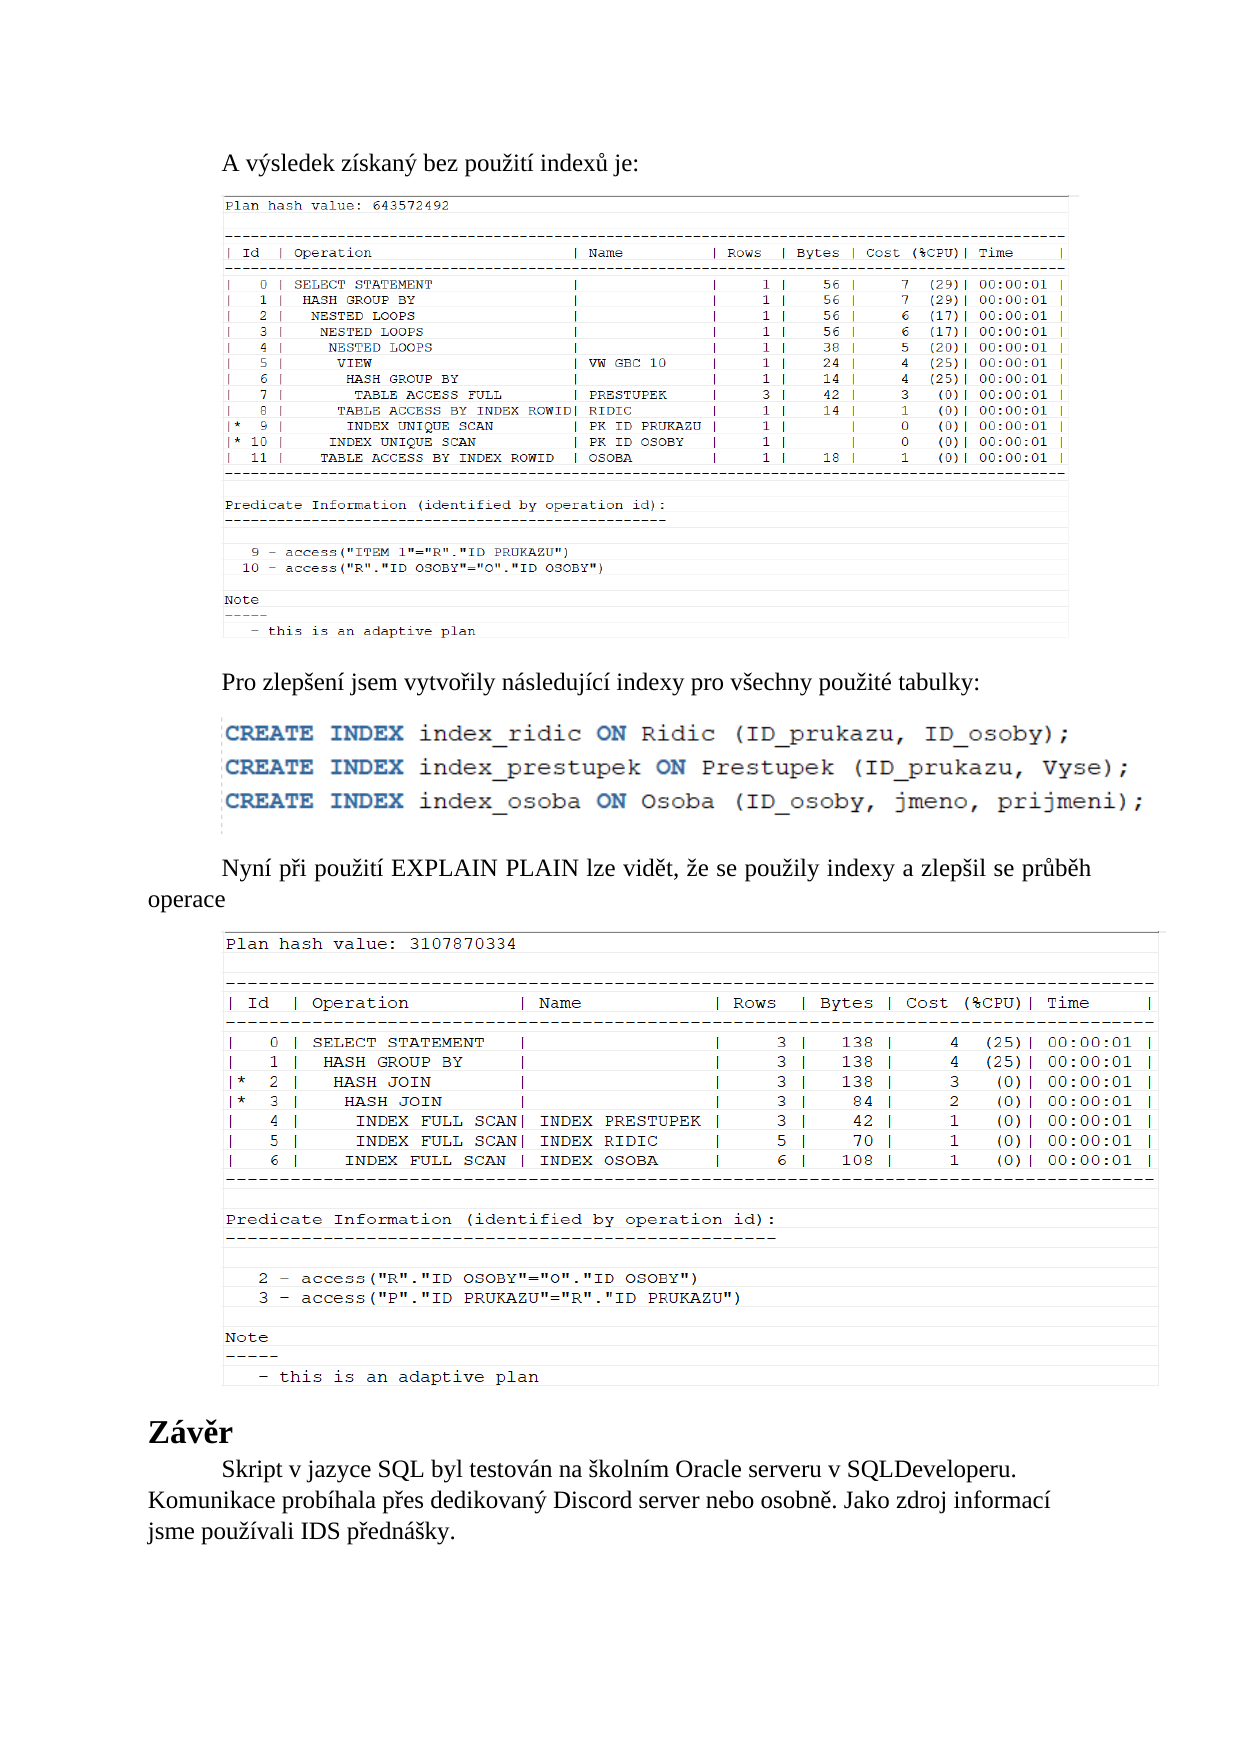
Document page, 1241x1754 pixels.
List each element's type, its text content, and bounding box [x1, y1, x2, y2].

text Nyní při použití EXPLAIN PLAIN lze vidět, že se použily indexy a zlepšil se průběh operace [148, 853, 1093, 913]
text Skript v jazyce SQL byl testován na školním Oracle serveru v SQLDeveloperu. Komunikace probíhala přes dedikovaný Discord server nebo osobně. Jako zdroj informací jsme používali IDS přednášky. [148, 1454, 1093, 1545]
text Pro zlepšení jsem vytvořily následující indexy pro všechny použité tabulky: [148, 667, 1093, 696]
text A výsledek získaný bez použití indexů je: [221, 148, 1093, 176]
picture [221, 195, 1080, 649]
subtitle Závěr [148, 1413, 1093, 1451]
picture [221, 715, 1167, 834]
picture [221, 931, 1167, 1394]
